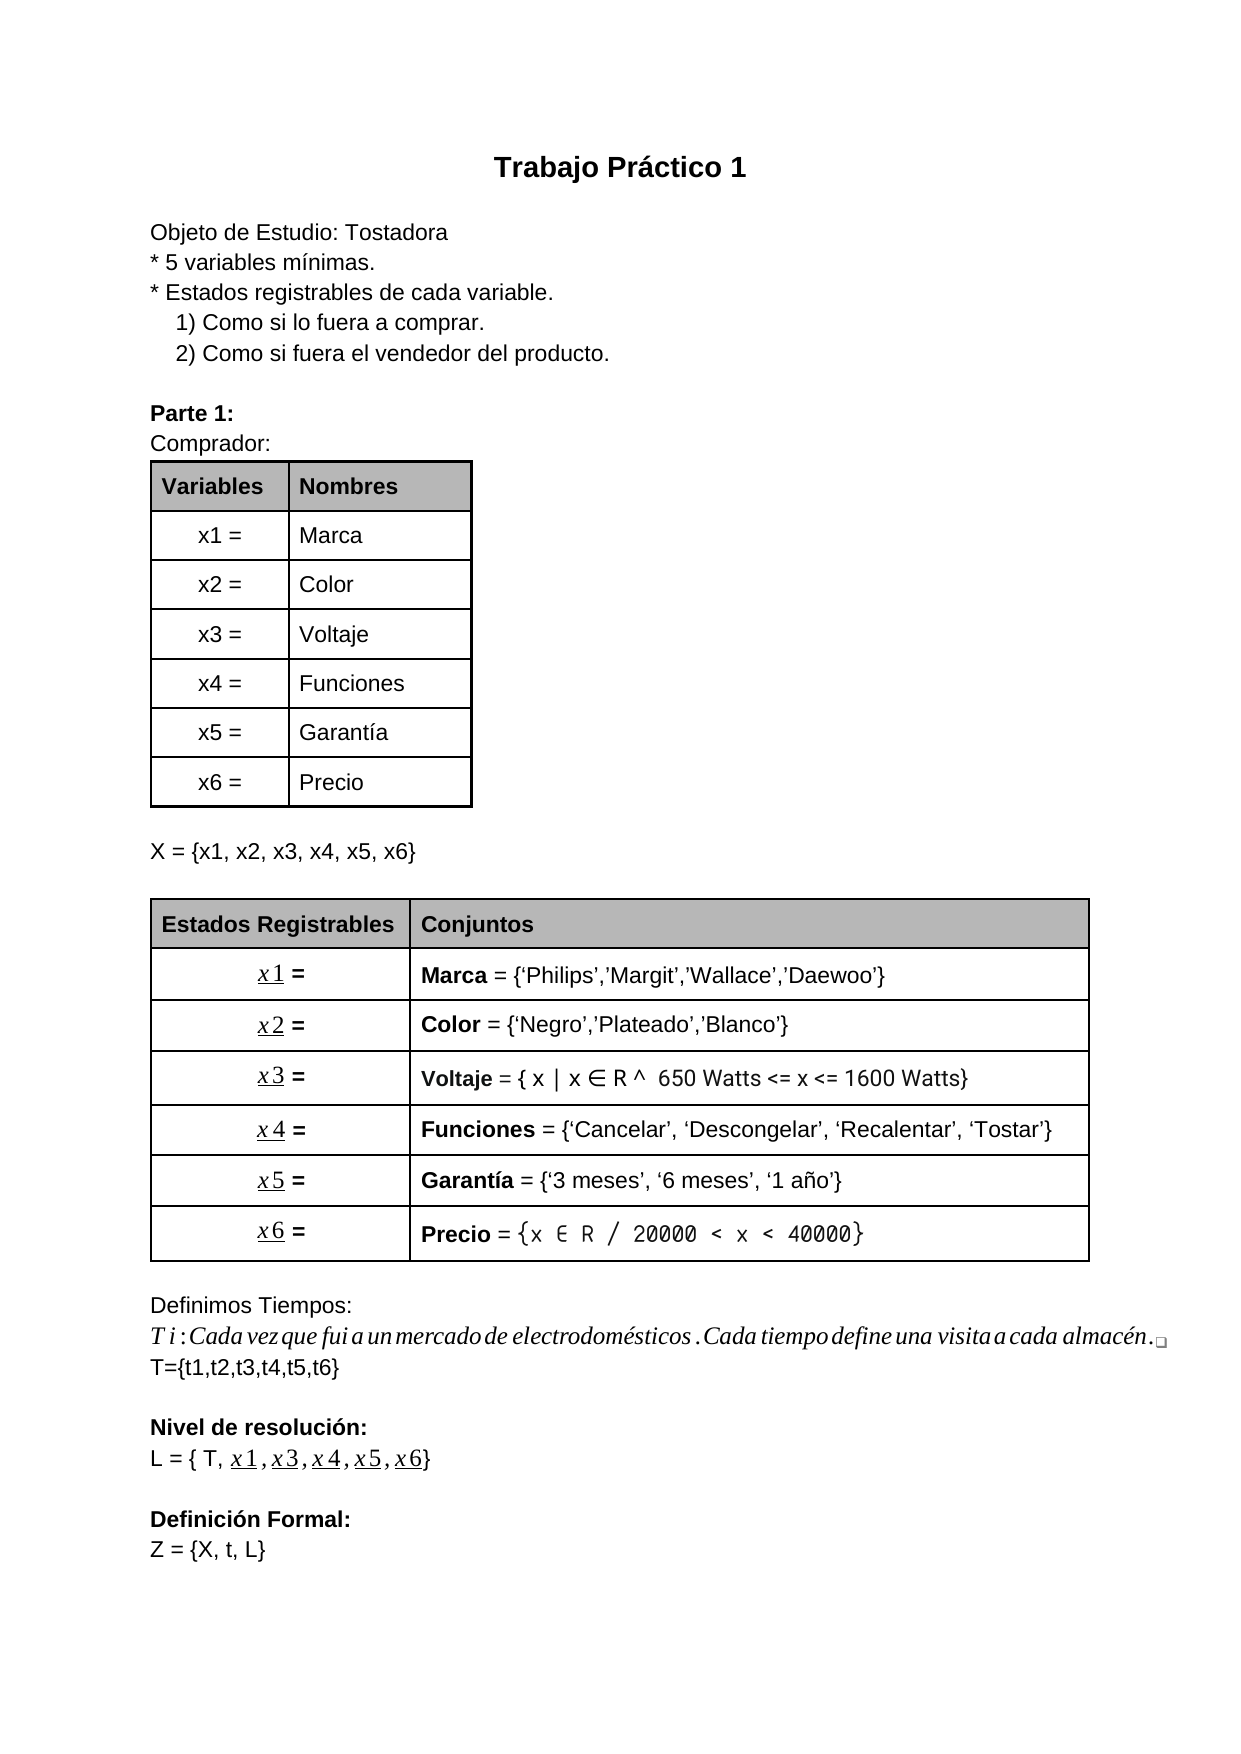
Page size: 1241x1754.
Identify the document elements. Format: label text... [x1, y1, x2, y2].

table_cell x4 = [152, 660, 288, 707]
table_cell Funciones = {‘Cancelar’, ‘Descongelar’, ‘Recalentar’, ‘Tostar’} [411, 1106, 1088, 1154]
table_cell Voltaje [290, 610, 470, 657]
text Trabajo Práctico 1 [150, 150, 1090, 183]
table_cell x6 = [152, 758, 288, 805]
text Definición Formal: [150, 1506, 1090, 1533]
table_cell x2 = [152, 561, 288, 608]
text T={t1,t2,t3,t4,t5,t6} [150, 1354, 1090, 1380]
text Definimos Tiempos: [150, 1292, 1090, 1318]
table_cell Color = {‘Negro’,’Plateado’,’Blanco’} [411, 1001, 1088, 1049]
table_cell = [152, 1052, 409, 1104]
text Nivel de resolución: [150, 1414, 1090, 1441]
table_header Variables [152, 463, 288, 510]
table_cell x5 = [152, 709, 288, 756]
table_cell x3 = [152, 610, 288, 657]
table_cell Garantía = {‘3 meses’, ‘6 meses’, ‘1 año’} [411, 1156, 1088, 1205]
table_cell Voltaje = { x | x ∈ R ^ 650 Watts <= x <= 1600 Watts} [411, 1052, 1088, 1104]
text Z = {X, t, L} [150, 1536, 1090, 1563]
table_cell Marca = {‘Philips’,’Margit’,’Wallace’,’Daewoo’} [411, 949, 1088, 999]
table_cell Precio = {x ∈ R / 20000 < x < 40000} [411, 1207, 1088, 1259]
text Objeto de Estudio: Tostadora [150, 219, 1090, 245]
text 1) Como si lo fuera a comprar. [150, 309, 1090, 336]
table_cell = [152, 1106, 409, 1154]
table_cell Precio [290, 758, 470, 805]
text Parte 1: [150, 400, 1090, 426]
table_header Nombres [290, 463, 470, 510]
text L = { T, } [150, 1444, 1090, 1472]
table_cell Marca [290, 512, 470, 559]
text X = {x1, x2, x3, x4, x5, x6} [150, 838, 1090, 864]
text * 5 variables mínimas. [150, 249, 1090, 275]
text * Estados registrables de cada variable. [150, 279, 1090, 306]
table_cell Color [290, 561, 470, 608]
table_cell Funciones [290, 660, 470, 707]
table_header Conjuntos [411, 900, 1088, 947]
table_cell = [152, 1156, 409, 1205]
table_cell = [152, 949, 409, 999]
table_header Estados Registrables [152, 900, 409, 947]
table_cell = [152, 1001, 409, 1049]
text Comprador: [150, 430, 1090, 457]
table_cell x1 = [152, 512, 288, 559]
text 2) Como si fuera el vendedor del producto. [150, 339, 1090, 366]
table_cell Garantía [290, 709, 470, 756]
table_cell = [152, 1207, 409, 1259]
